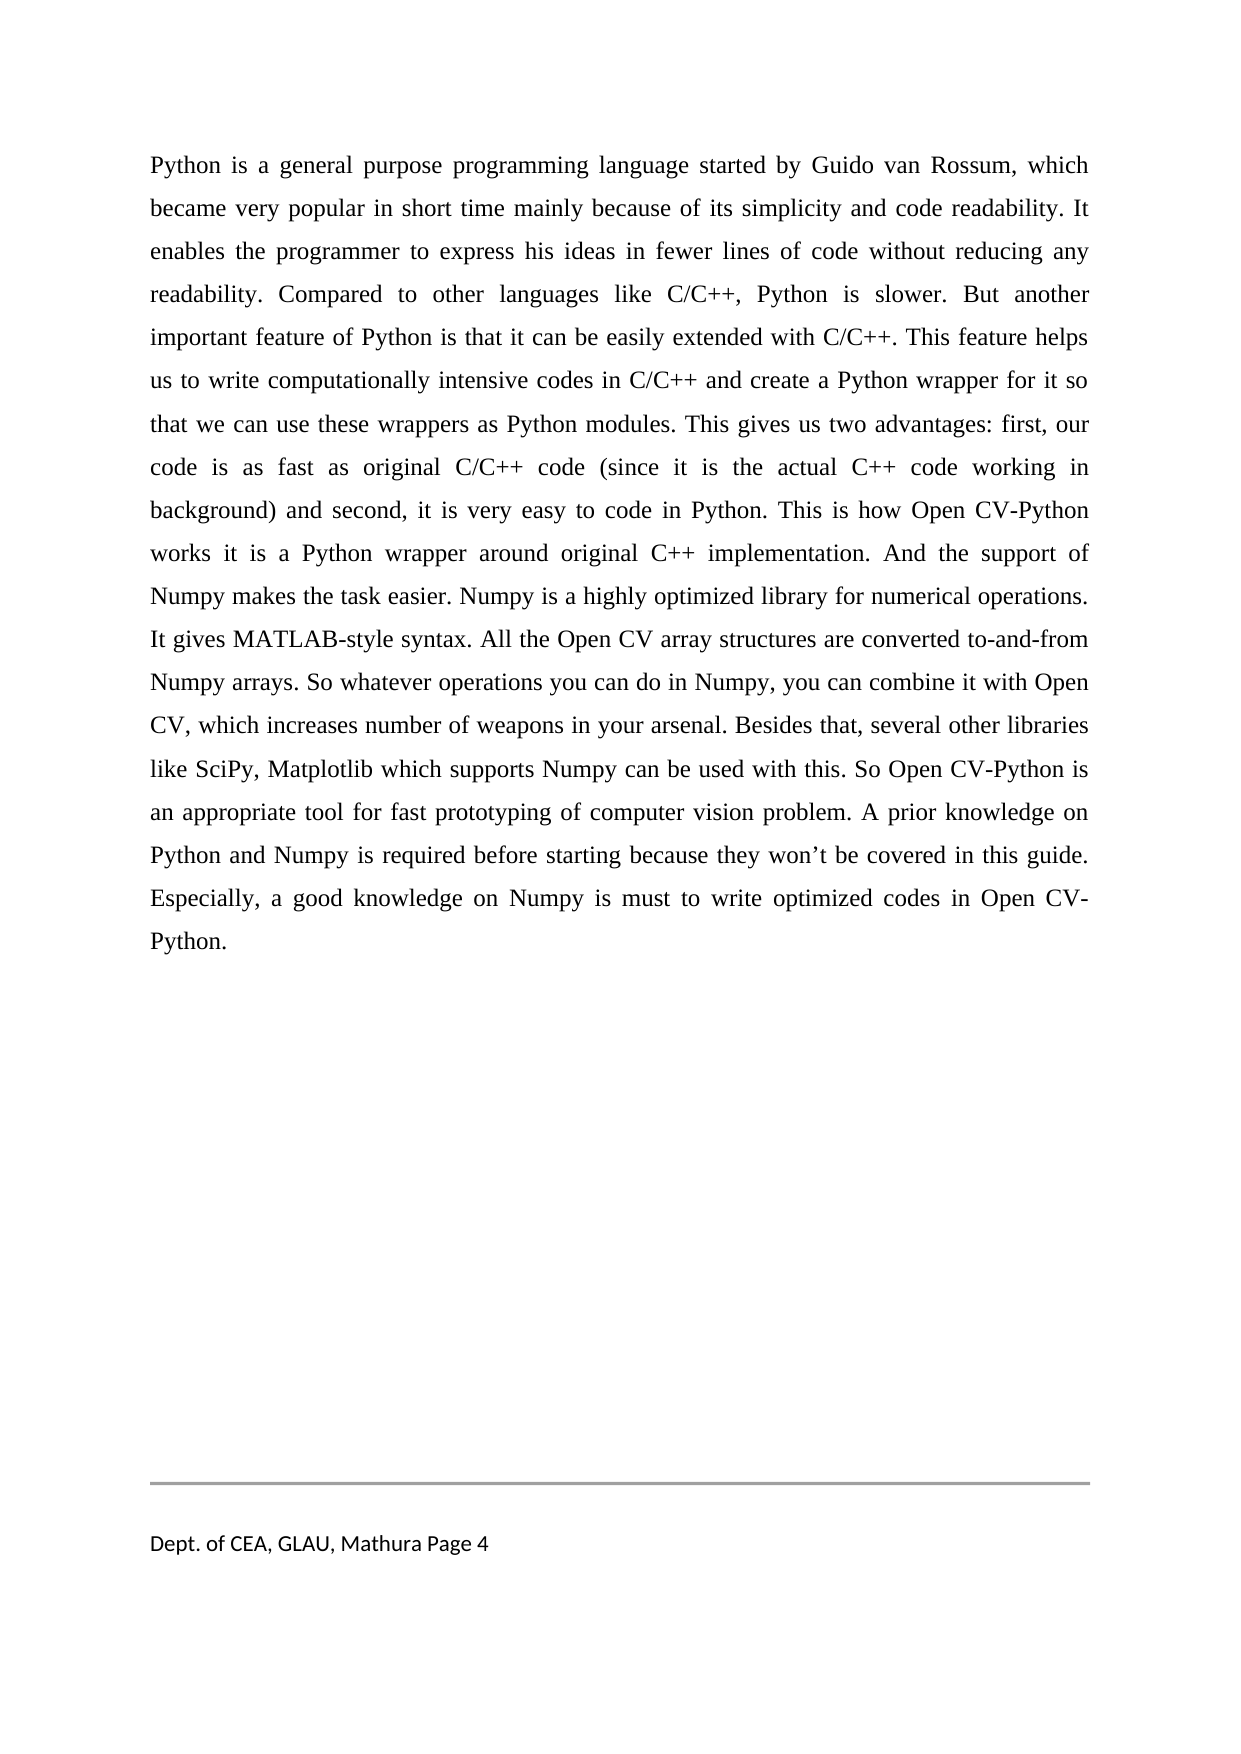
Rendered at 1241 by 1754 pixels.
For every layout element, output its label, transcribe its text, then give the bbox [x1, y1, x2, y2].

text Dept. of CEA, GLAU, Mathura Page 4 [150, 1529, 1090, 1557]
text Python is a general purpose programming language started by Guido van Rossum, which became very popular in short time mainly because of its simplicity and code readability. It enables the programmer to express his ideas in fewer lines of code without reducing any readability. Compared to other languages like C/C++, Python is slower. But another important feature of Python is that it can be easily extended with C/C++. This feature helps us to write computationally intensive codes in C/C++ and create a Python wrapper for it so that we can use these wrappers as Python modules. This gives us two advantages: first, our code is as fast as original C/C++ code (since it is the actual C++ code working in background) and second, it is very easy to code in Python. This is how Open CV-Python works it is a Python wrapper around original C++ implementation. And the support of Numpy makes the task easier. Numpy is a highly optimized library for numerical operations. It gives MATLAB-style syntax. All the Open CV array structures are converted to-and-from Numpy arrays. So whatever operations you can do in Numpy, you can combine it with Open CV, which increases number of weapons in your arsenal. Besides that, several other libraries like SciPy, Matplotlib which supports Numpy can be used with this. So Open CV-Python is an appropriate tool for fast prototyping of computer vision problem. A prior knowledge on Python and Numpy is required before starting because they won’t be covered in this guide. Especially, a good knowledge on Numpy is must to write optimized codes in Open CV-Python. [150, 150, 1090, 955]
